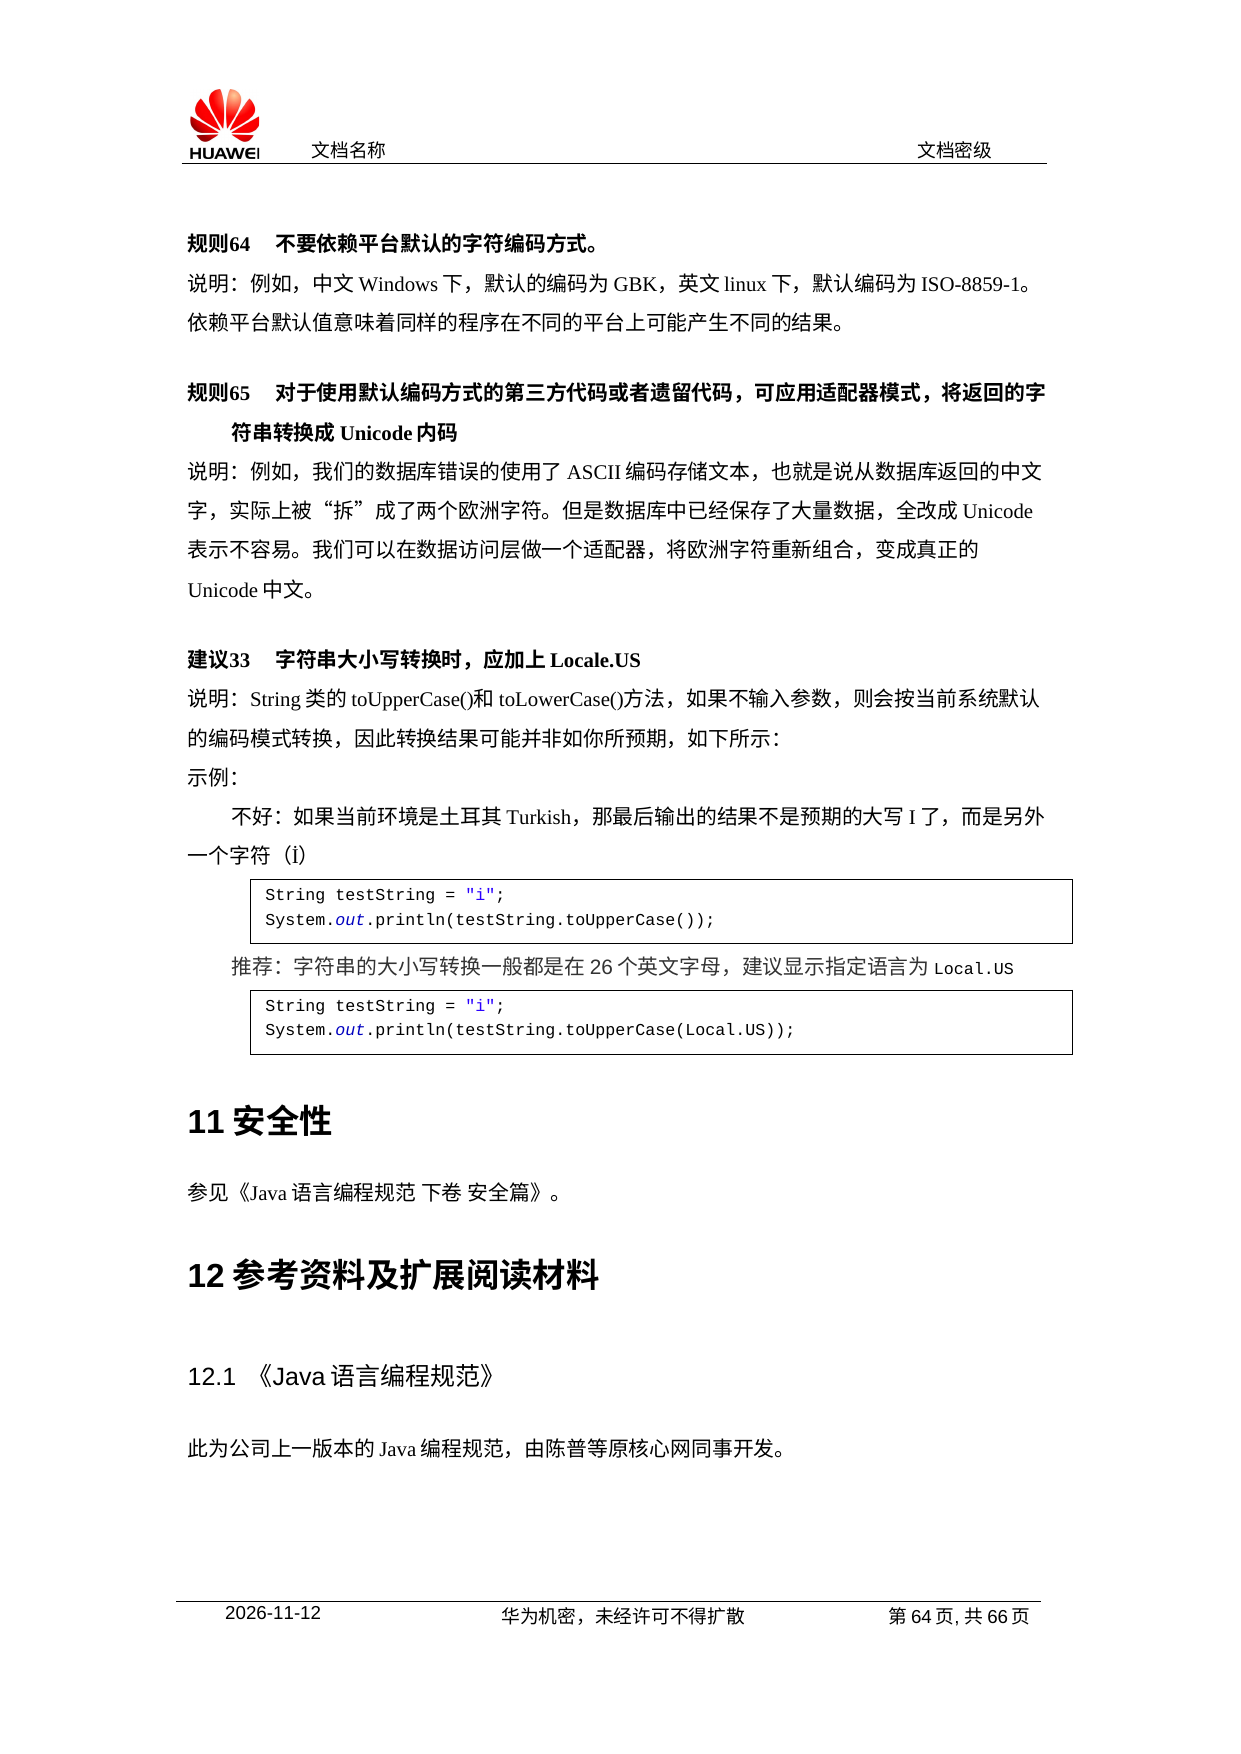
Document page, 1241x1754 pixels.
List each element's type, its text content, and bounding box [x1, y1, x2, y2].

text 字符串大小写转换时，应加上Locale.US [187, 643, 1053, 674]
picture [190, 89, 260, 159]
text 说明：例如，中文Windows下，默认的编码为GBK，英文linux下，默认编码为ISO-8859-1。依赖平台默认值意味着同样的程序在不同的平台上可能产生不同的结果。 [187, 267, 1053, 336]
subtitle 参考资料及扩展阅读材料 [187, 1240, 1032, 1305]
text 说明：例如，我们的数据库错误的使用了ASCII编码存储文本，也就是说从数据库返回的中文字，实际上被“拆”成了两个欧洲字符。但是数据库中已经保存了大量数据，全改成Unicode表示不容易。我们可以在数据访问层做一个适配器，将欧洲字符重新组合，变成真正的Unicode中文。 [187, 455, 1053, 603]
subtitle 安全性 [187, 1086, 1053, 1151]
subtitle 《Java语言编程规范》 [187, 1342, 1053, 1407]
text 参见《Java语言编程规范 下卷 安全篇》。 [187, 1176, 1053, 1206]
text 对于使用默认编码方式的第三方代码或者遗留代码，可应用适配器模式，将返回的字符串转换成Unicode内码 [187, 377, 1053, 446]
text 说明：String类的toUpperCase()和toLowerCase()方法，如果不输入参数，则会按当前系统默认的编码模式转换，因此转换结果可能并非如你所预期，如下所示： [187, 683, 1053, 752]
text 推荐：字符串的大小写转换一般都是在26个英文字母，建议显示指定语言为Local.US [187, 950, 1053, 981]
text 不要依赖平台默认的字符编码方式。 [187, 227, 1053, 258]
text 不好：如果当前环境是土耳其Turkish，那最后输出的结果不是预期的大写I了，而是另外一个字符（İ） [187, 801, 1053, 870]
text 示例： [187, 761, 1053, 791]
text 此为公司上一版本的Java编程规范，由陈普等原核心网同事开发。 [187, 1432, 1053, 1462]
